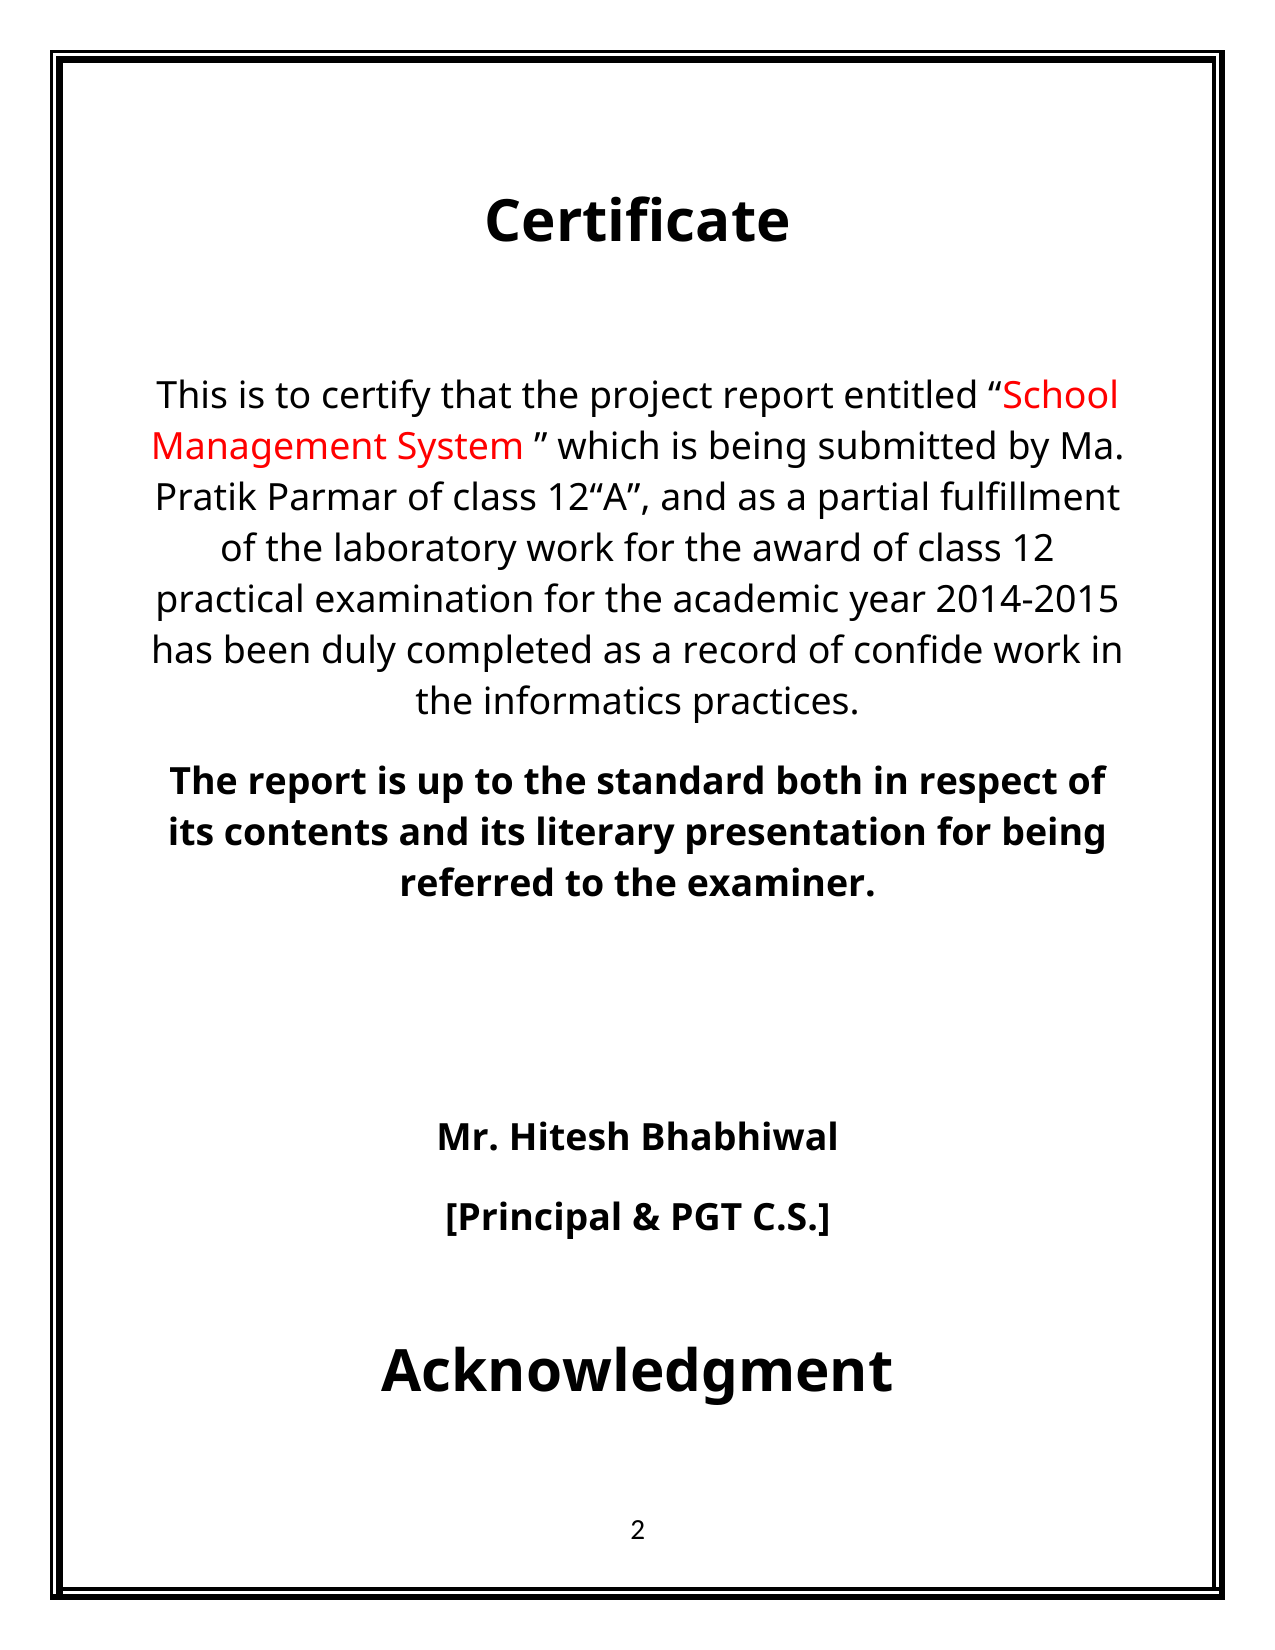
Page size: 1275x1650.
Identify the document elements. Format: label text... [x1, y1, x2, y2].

text This is to certify that the project report entitled “School Management System ” which is being submitted by Ma. Pratik Parmar of class 12“A”, and as a partial fulfillment of the laboratory work for the award of class 12 practical examination for the academic year 2014-2015 has been duly completed as a record of confide work in the informatics practices. [150, 368, 1125, 725]
text The report is up to the standard both in respect of its contents and its literary presentation for being referred to the examiner. [150, 754, 1125, 908]
text Mr. Hitesh Bhabhiwal [150, 1111, 1125, 1162]
text Certificate [150, 179, 1125, 259]
text Acknowledgment [150, 1329, 1125, 1408]
text [Principal & PGT C.S.] [150, 1191, 1125, 1242]
